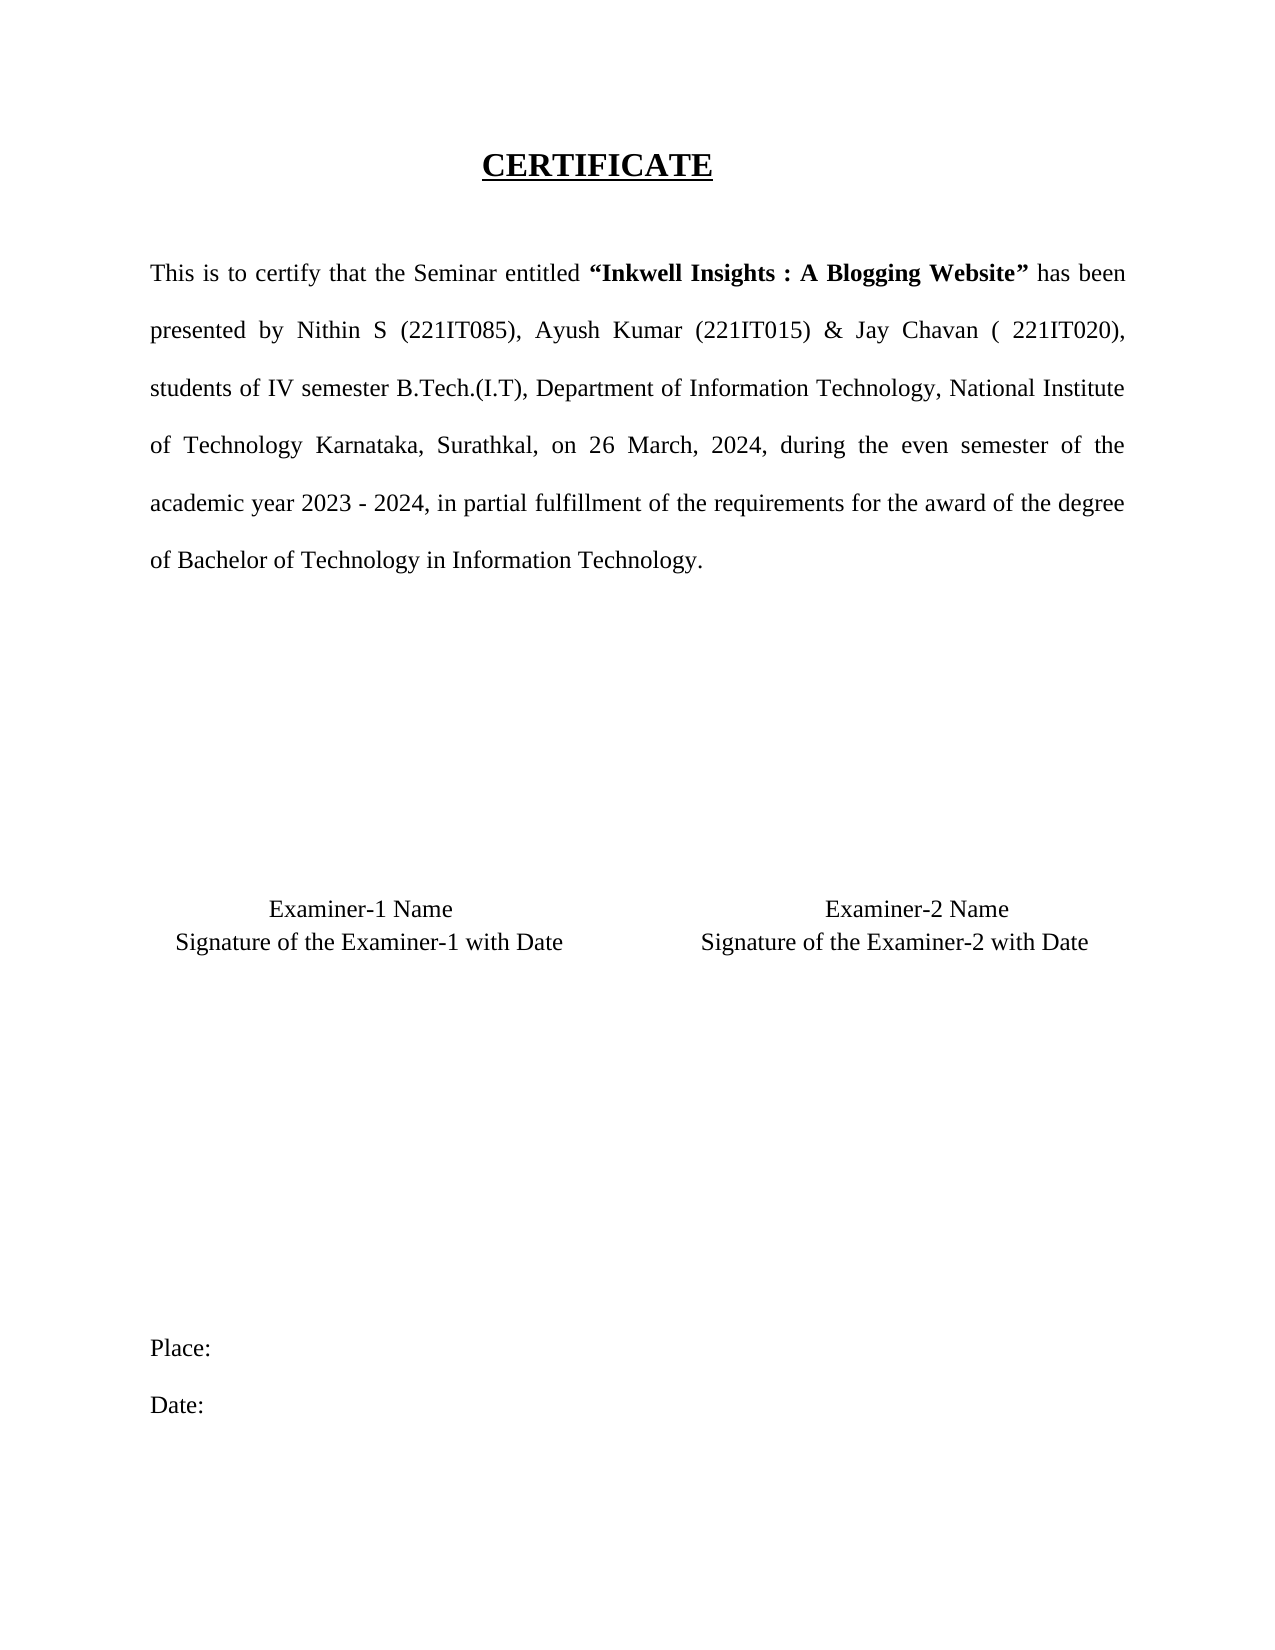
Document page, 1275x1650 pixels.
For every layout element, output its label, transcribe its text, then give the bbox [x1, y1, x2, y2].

text Signature of the Examiner-1 with Date Signature of the Examiner-2 with Date [139, 927, 1124, 956]
text CERTIFICATE [215, 146, 1124, 184]
text Examiner-1 Name Examiner-2 Name [140, 894, 1137, 923]
text Place: Date: [150, 1333, 213, 1419]
text This is to certify that the Seminar entitled “Inkwell Insights : A Blogging Website” has been presented by Nithin S (221IT085), Ayush Kumar (221IT015) & Jay Chavan ( 221IT020), students of IV semester B.Tech.(I.T), Department of Information Technology, National Institute of Technology Karnataka, Surathkal, on 26 March, 2024, during the even semester of the academic year 2023 - 2024, in partial fulfillment of the requirements for the award of the degree of Bachelor of Technology in Information Technology. [150, 258, 1126, 574]
